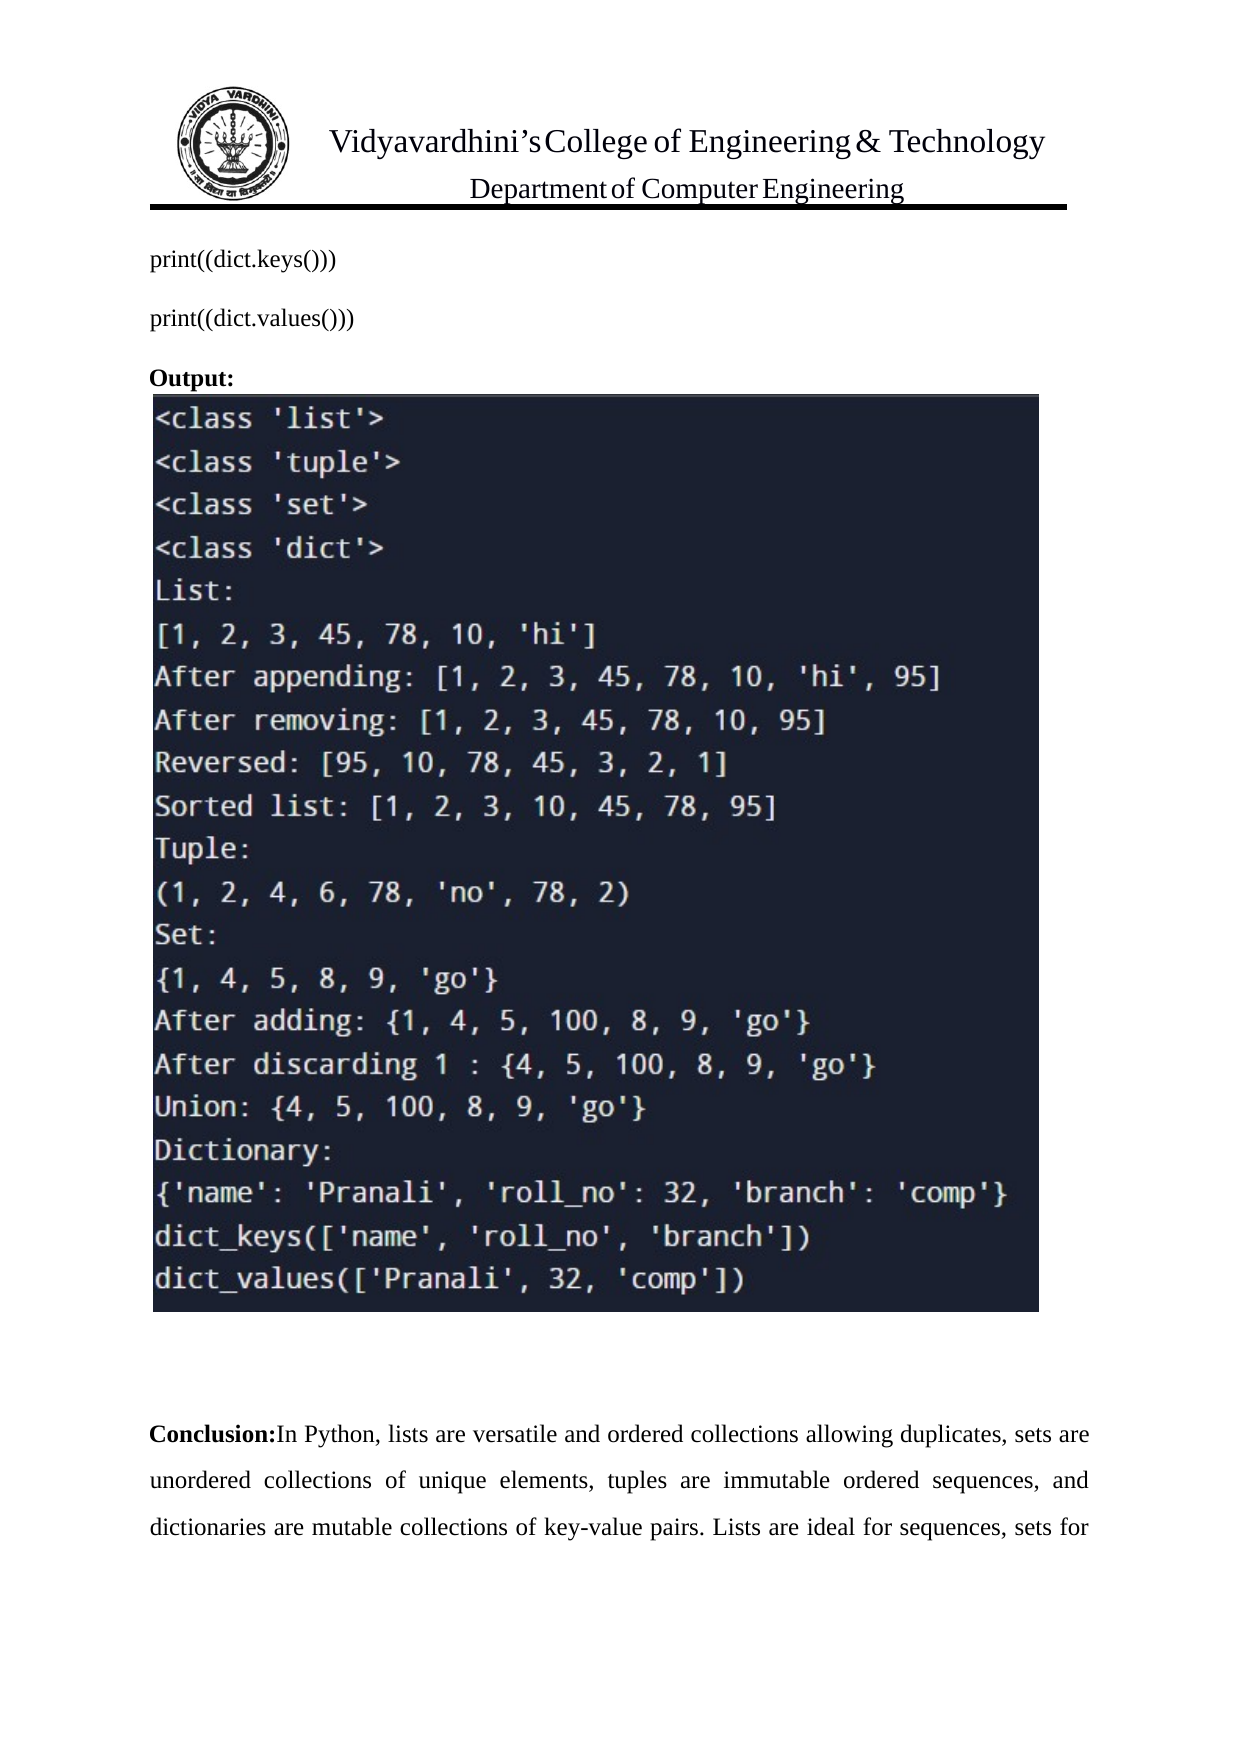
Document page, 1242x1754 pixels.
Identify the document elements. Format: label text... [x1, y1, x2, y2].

text Output: [148, 363, 1090, 392]
picture [153, 394, 1039, 1312]
picture [175, 86, 290, 202]
